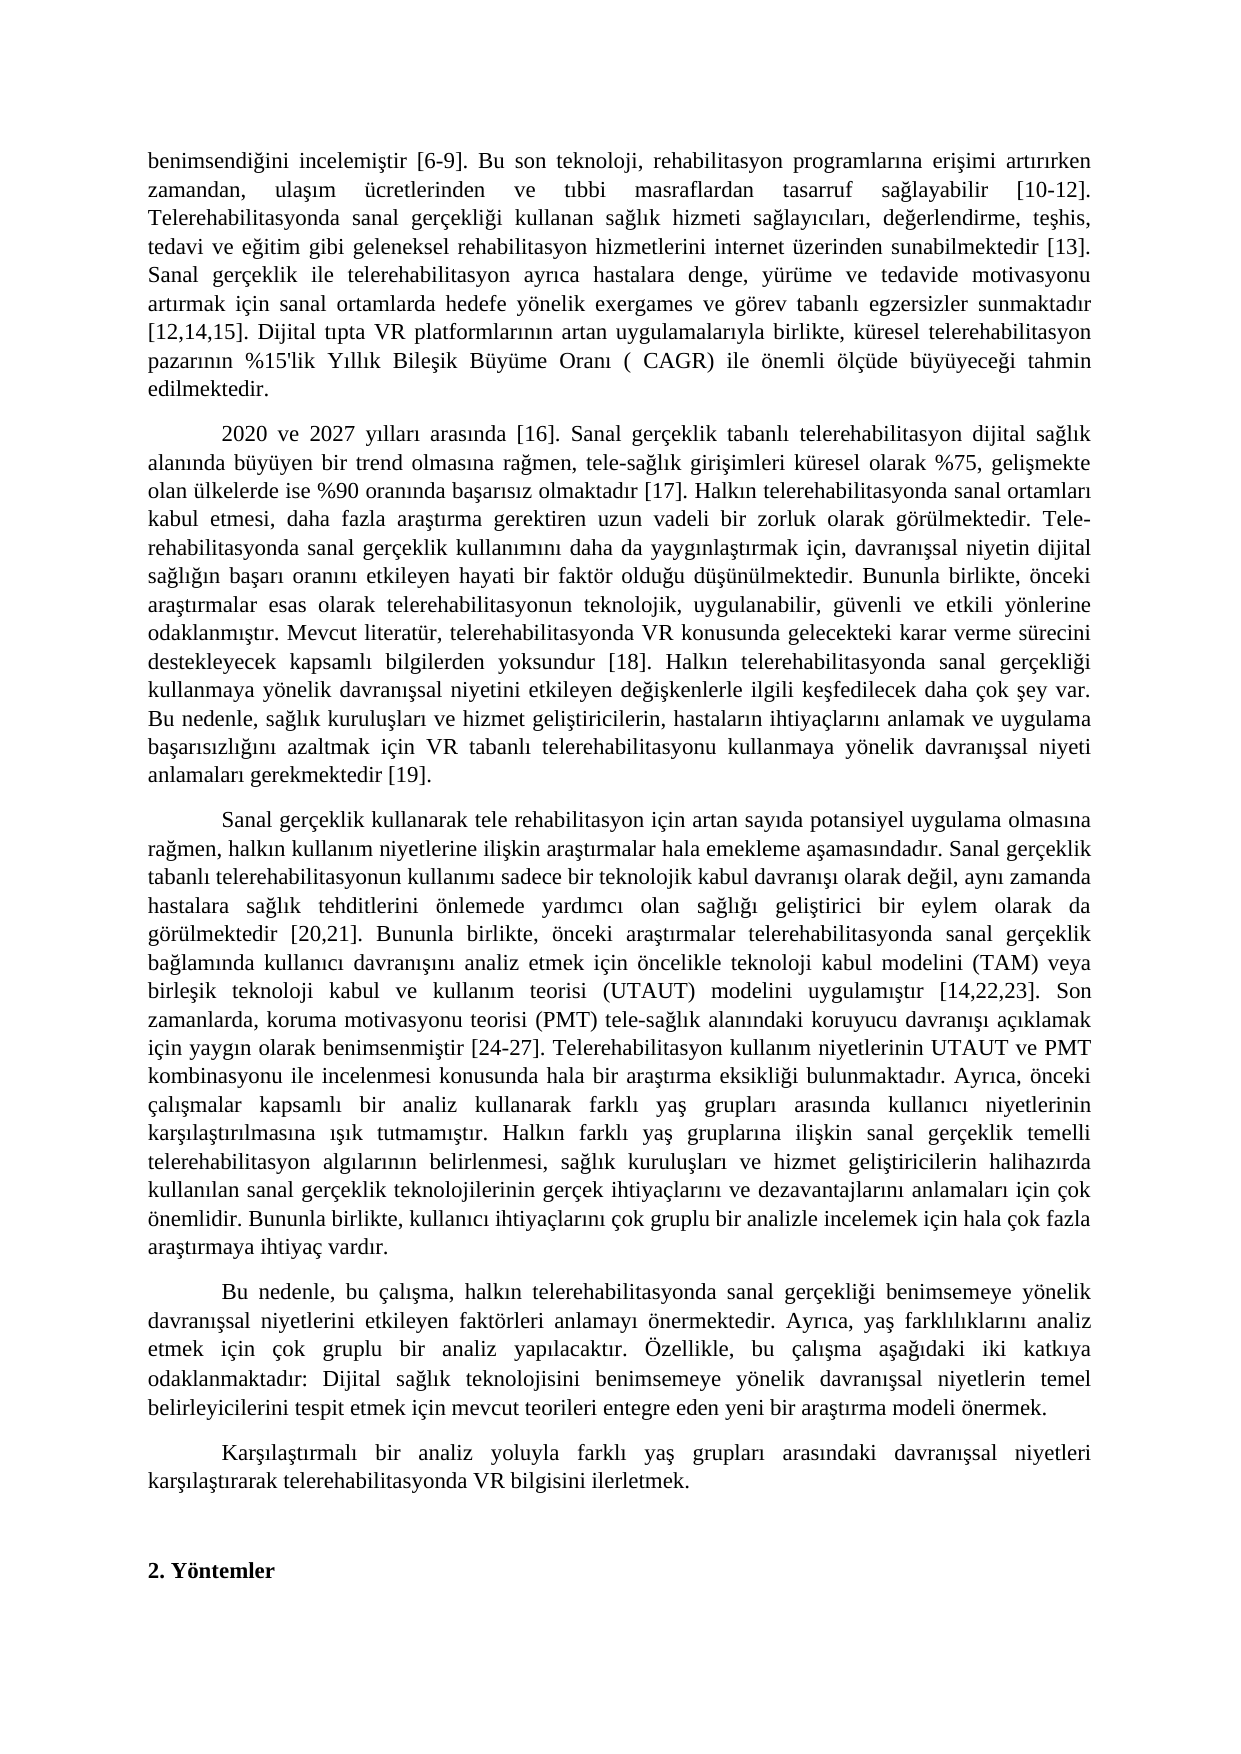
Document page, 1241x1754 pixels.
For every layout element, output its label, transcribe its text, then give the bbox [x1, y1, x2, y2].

text 2. Yöntemler [148, 1557, 1093, 1584]
text Karşılaştırmalı bir analiz yoluyla farklı yaş grupları arasındaki davranışsal niyetleri karşılaştırarak telerehabilitasyonda VR bilgisini ilerletmek. [148, 1439, 1093, 1494]
text Sanal gerçeklik kullanarak tele rehabilitasyon için artan sayıda potansiyel uygulama olmasına rağmen, halkın kullanım niyetlerine ilişkin araştırmalar hala emekleme aşamasındadır. Sanal gerçeklik tabanlı telerehabilitasyonun kullanımı sadece bir teknolojik kabul davranışı olarak değil, aynı zamanda hastalara sağlık tehditlerini önlemede yardımcı olan sağlığı geliştirici bir eylem olarak da görülmektedir [20,21]. Bununla birlikte, önceki araştırmalar telerehabilitasyonda sanal gerçeklik bağlamında kullanıcı davranışını analiz etmek için öncelikle teknoloji kabul modelini (TAM) veya birleşik teknoloji kabul ve kullanım teorisi (UTAUT) modelini uygulamıştır [14,22,23]. Son zamanlarda, koruma motivasyonu teorisi (PMT) tele-sağlık alanındaki koruyucu davranışı açıklamak için yaygın olarak benimsenmiştir [24-27]. Telerehabilitasyon kullanım niyetlerinin UTAUT ve PMT kombinasyonu ile incelenmesi konusunda hala bir araştırma eksikliği bulunmaktadır. Ayrıca, önceki çalışmalar kapsamlı bir analiz kullanarak farklı yaş grupları arasında kullanıcı niyetlerinin karşılaştırılmasına ışık tutmamıştır. Halkın farklı yaş gruplarına ilişkin sanal gerçeklik temelli telerehabilitasyon algılarının belirlenmesi, sağlık kuruluşları ve hizmet geliştiricilerin halihazırda kullanılan sanal gerçeklik teknolojilerinin gerçek ihtiyaçlarını ve dezavantajlarını anlamaları için çok önemlidir. Bununla birlikte, kullanıcı ihtiyaçlarını çok gruplu bir analizle incelemek için hala çok fazla araştırmaya ihtiyaç vardır. [148, 807, 1093, 1259]
text Bu nedenle, bu çalışma, halkın telerehabilitasyonda sanal gerçekliği benimsemeye yönelik davranışsal niyetlerini etkileyen faktörleri anlamayı önermektedir. Ayrıca, yaş farklılıklarını analiz etmek için çok gruplu bir analiz yapılacaktır. Özellikle, bu çalışma aşağıdaki iki katkıya odaklanmaktadır: Dijital sağlık teknolojisini benimsemeye yönelik davranışsal niyetlerin temel belirleyicilerini tespit etmek için mevcut teorileri entegre eden yeni bir araştırma modeli önermek. [148, 1278, 1093, 1420]
text 2020 ve 2027 yılları arasında [16]. Sanal gerçeklik tabanlı telerehabilitasyon dijital sağlık alanında büyüyen bir trend olmasına rağmen, tele-sağlık girişimleri küresel olarak %75, gelişmekte olan ülkelerde ise %90 oranında başarısız olmaktadır [17]. Halkın telerehabilitasyonda sanal ortamları kabul etmesi, daha fazla araştırma gerektiren uzun vadeli bir zorluk olarak görülmektedir. Tele-rehabilitasyonda sanal gerçeklik kullanımını daha da yaygınlaştırmak için, davranışsal niyetin dijital sağlığın başarı oranını etkileyen hayati bir faktör olduğu düşünülmektedir. Bununla birlikte, önceki araştırmalar esas olarak telerehabilitasyonun teknolojik, uygulanabilir, güvenli ve etkili yönlerine odaklanmıştır. Mevcut literatür, telerehabilitasyonda VR konusunda gelecekteki karar verme sürecini destekleyecek kapsamlı bilgilerden yoksundur [18]. Halkın telerehabilitasyonda sanal gerçekliği kullanmaya yönelik davranışsal niyetini etkileyen değişkenlerle ilgili keşfedilecek daha çok şey var. Bu nedenle, sağlık kuruluşları ve hizmet geliştiricilerin, hastaların ihtiyaçlarını anlamak ve uygulama başarısızlığını azaltmak için VR tabanlı telerehabilitasyonu kullanmaya yönelik davranışsal niyeti anlamaları gerekmektedir [19]. [148, 420, 1093, 788]
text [148, 148, 1093, 401]
